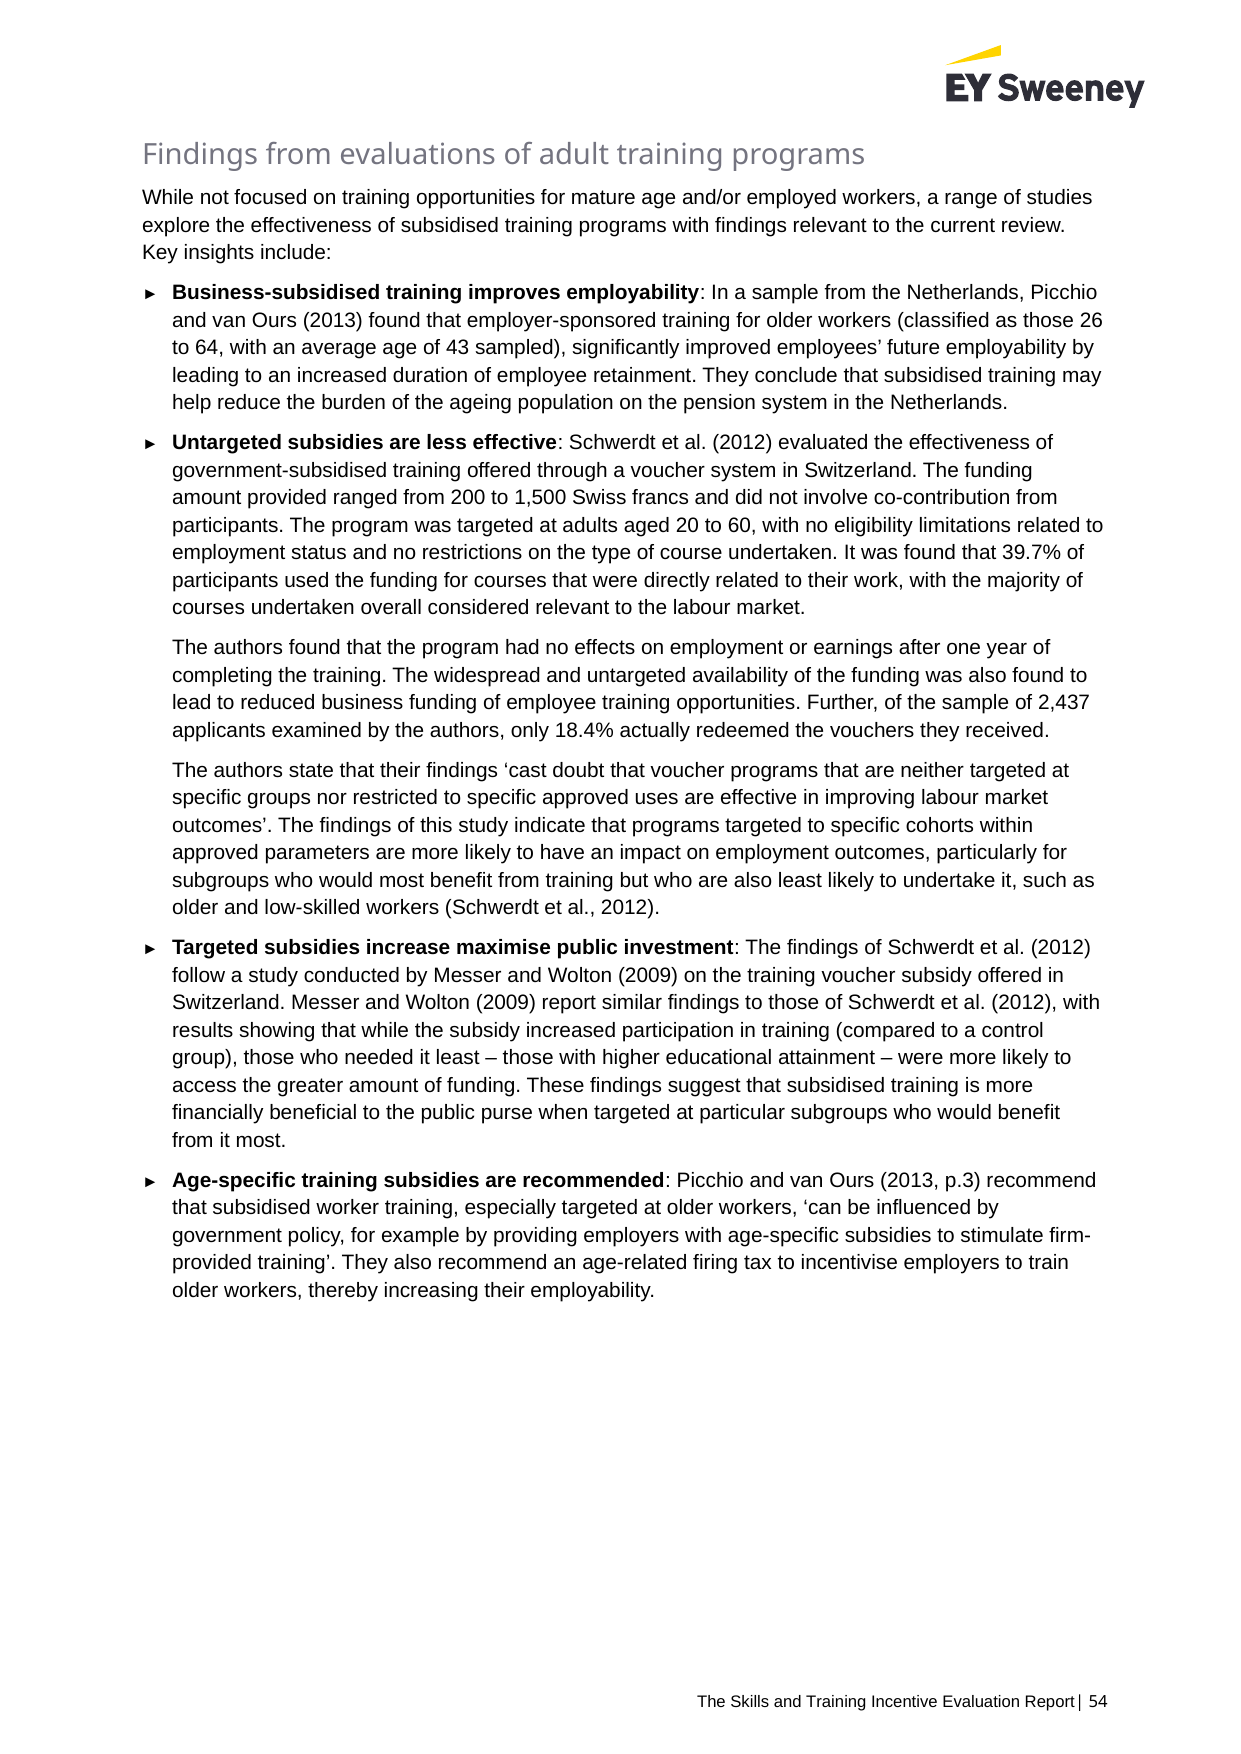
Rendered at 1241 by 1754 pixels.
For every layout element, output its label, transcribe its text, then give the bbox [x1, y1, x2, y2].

subtitle Findings from evaluations of adult training programs [142, 133, 1107, 173]
list Targeted subsidies increase maximise public investment: The findings of Schwerdt et al. (2012) follow a study conducted by Messer and Wolton (2009) on the training voucher subsidy offered in Switzerland. Messer and Wolton (2009) report similar findings to those of Schwerdt et al. (2012), with results showing that while the subsidy increased participation in training (compared to a control group), those who needed it least – those with higher educational attainment – were more likely to access the greater amount of funding. These findings suggest that subsidised training is more financially beneficial to the public purse when targeted at particular subgroups who would benefit from it most. [142, 935, 1107, 1152]
list Untargeted subsidies are less effective: Schwerdt et al. (2012) evaluated the effectiveness of government-subsidised training offered through a voucher system in Switzerland. The funding amount provided ranged from 200 to 1,500 Swiss francs and did not involve co-contribution from participants. The program was targeted at adults aged 20 to 60, with no eligibility limitations related to employment status and no restrictions on the type of course undertaken. It was found that 39.7% of participants used the funding for courses that were directly related to their work, with the majority of courses undertaken overall considered relevant to the labour market. [142, 430, 1107, 619]
list The authors state that their findings ‘cast doubt that voucher programs that are neither targeted at specific groups nor restricted to specific approved uses are effective in improving labour market outcomes’. The findings of this study indicate that programs targeted to specific cohorts within approved parameters are more likely to have an impact on employment outcomes, particularly for subgroups who would most benefit from training but who are also least likely to undertake it, such as older and low-skilled workers (Schwerdt et al., 2012). [172, 758, 1107, 919]
list The authors found that the program had no effects on employment or earnings after one year of completing the training. The widespread and untargeted availability of the funding was also found to lead to reduced business funding of employee training opportunities. Further, of the sample of 2,437 applicants examined by the authors, only 18.4% actually redeemed the vouchers they received. [172, 635, 1107, 742]
text While not focused on training opportunities for mature age and/or employed workers, a range of studies explore the effectiveness of subsidised training programs with findings relevant to the current review. Key insights include: [142, 185, 1107, 264]
list Business-subsidised training improves employability: In a sample from the Netherlands, Picchio and van Ours (2013) found that employer-sponsored training for older workers (classified as those 26 to 64, with an average age of 43 sampled), significantly improved employees’ future employability by leading to an increased duration of employee retainment. They conclude that subsidised training may help reduce the burden of the ageing population on the pension system in the Netherlands. [142, 280, 1107, 414]
list Age-specific training subsidies are recommended: Picchio and van Ours (2013, p.3) recommend that subsidised worker training, especially targeted at older workers, ‘can be influenced by government policy, for example by providing employers with age-specific subsidies to stimulate firm-provided training’. They also recommend an age-related firing tax to incentivise employers to train older workers, thereby increasing their employability. [142, 1168, 1107, 1302]
